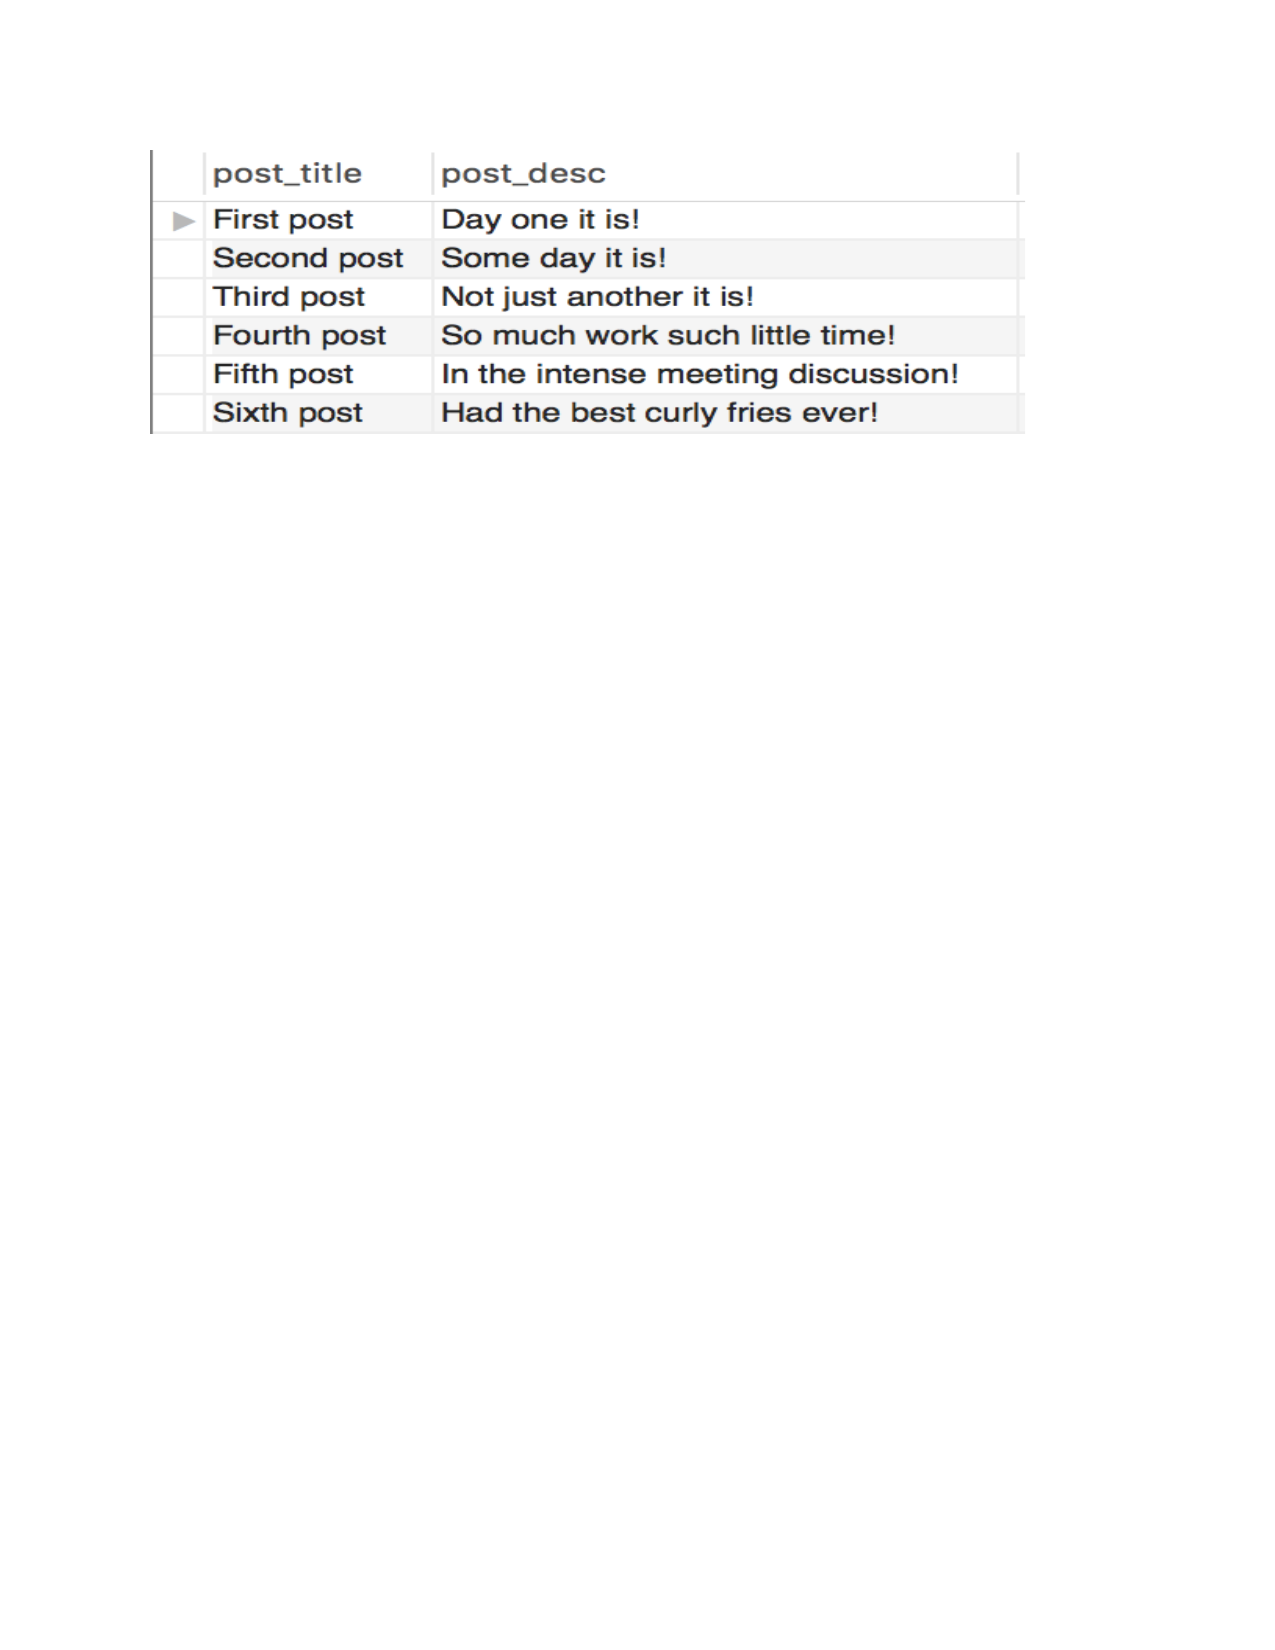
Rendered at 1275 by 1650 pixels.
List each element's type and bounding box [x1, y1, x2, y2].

picture [150, 150, 1025, 434]
